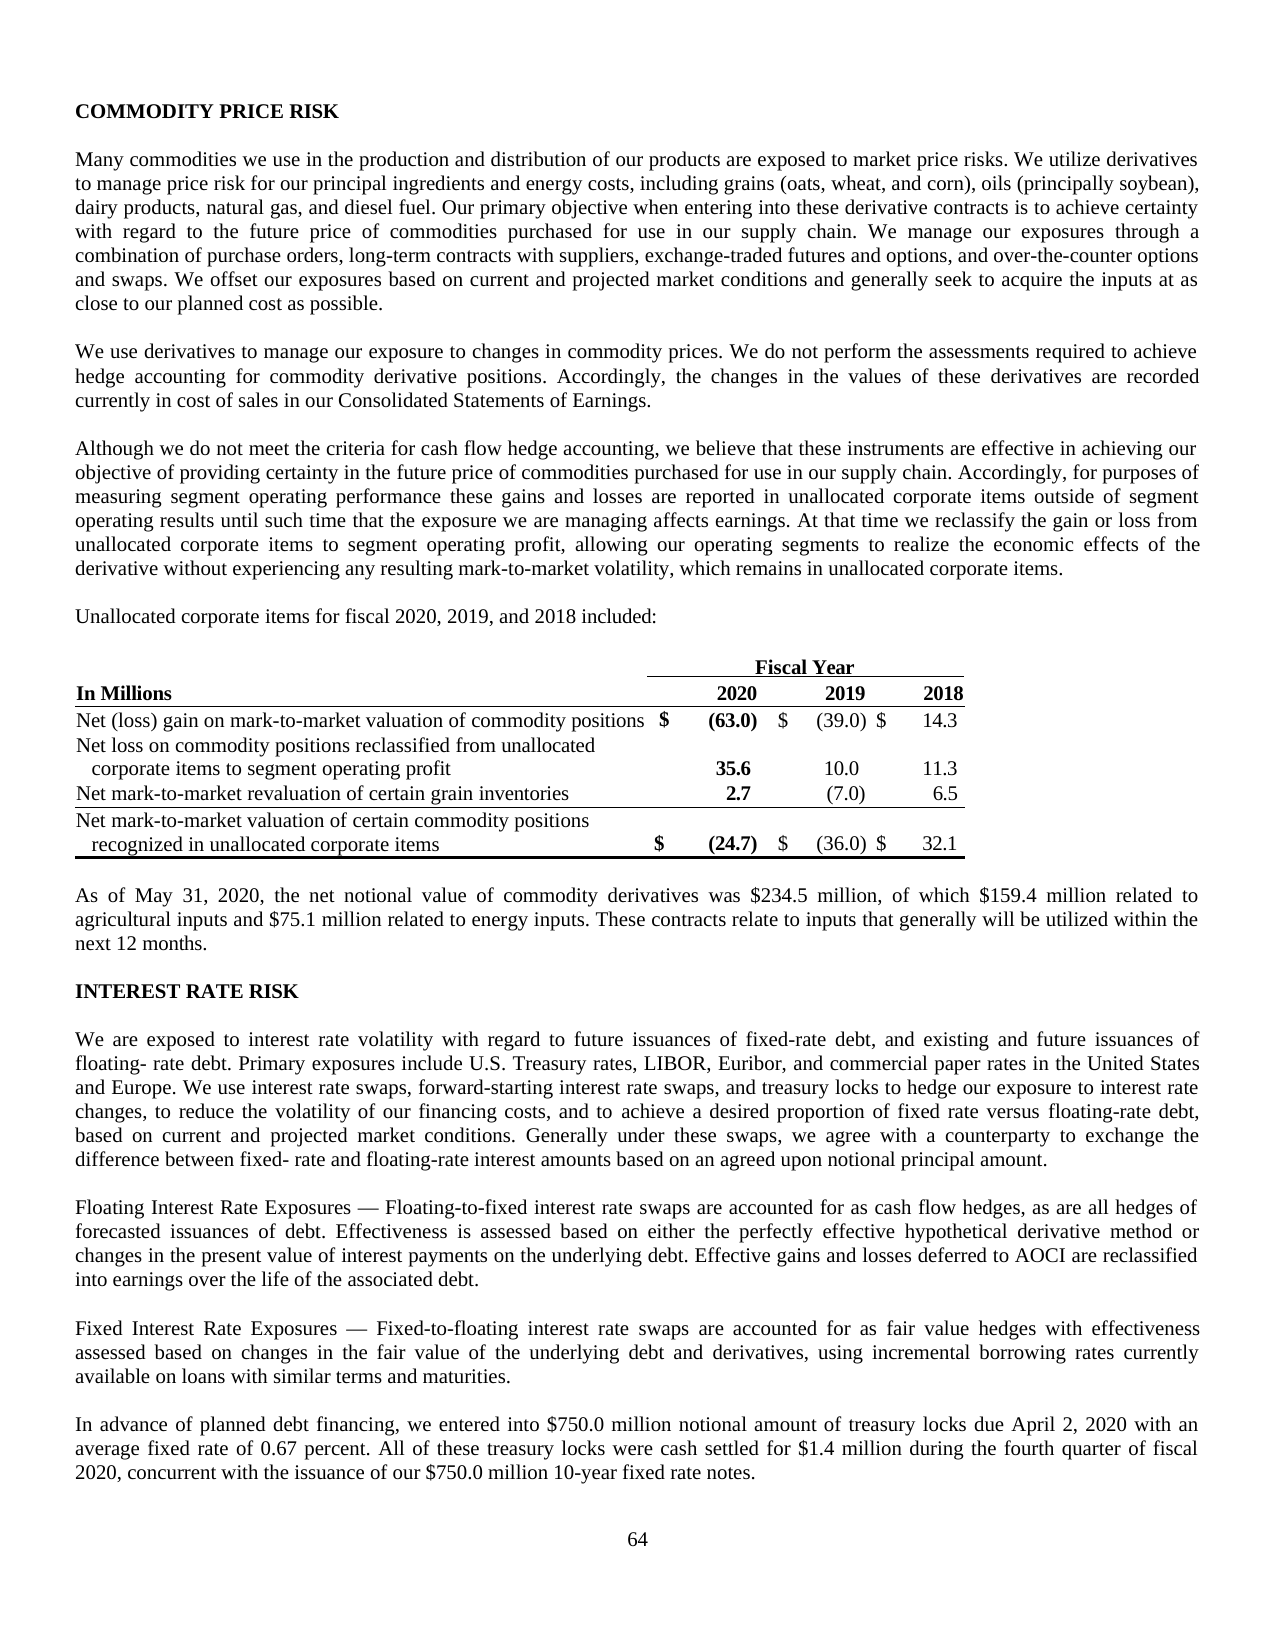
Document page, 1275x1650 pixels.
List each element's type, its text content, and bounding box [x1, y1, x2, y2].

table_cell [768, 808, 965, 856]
text As of May 31, 2020, the net notional value of commodity derivatives was $234.5 million, of which $159.4 million related to agricultural inputs and $75.1 million related to energy inputs. These contracts relate to inputs that generally will be utilized within the next 12 months. [75, 883, 1200, 955]
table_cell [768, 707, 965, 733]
subtitle Fiscal Year [647, 655, 1235, 679]
text We use derivatives to manage our exposure to changes in commodity prices. We do not perform the assessments required to achieve hedge accounting for commodity derivative positions. Accordingly, the changes in the values of these derivatives are recorded currently in cost of sales in our Consolidated Statements of Earnings. [75, 339, 1200, 412]
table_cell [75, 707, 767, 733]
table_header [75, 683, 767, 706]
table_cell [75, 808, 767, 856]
text Floating Interest Rate Exposures — Floating-to-fixed interest rate swaps are accounted for as cash flow hedges, as are all hedges of forecasted issuances of debt. Effectiveness is assessed based on either the perfectly effective hypothetical derivative method or changes in the present value of interest payments on the underlying debt. Effective gains and losses deferred to AOCI are reclassified into earnings over the life of the associated debt. [75, 1195, 1200, 1291]
text Unallocated corporate items for fiscal 2020, 2019, and 2018 included: [75, 604, 1235, 628]
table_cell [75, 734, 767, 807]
text Fixed Interest Rate Exposures — Fixed-to-floating interest rate swaps are accounted for as fair value hedges with effectiveness assessed based on changes in the fair value of the underlying debt and derivatives, using incremental borrowing rates currently available on loans with similar terms and maturities. [75, 1316, 1200, 1388]
text In advance of planned debt financing, we entered into $750.0 million notional amount of treasury locks due April 2, 2020 with an average fixed rate of 0.67 percent. All of these treasury locks were cash settled for $1.4 million during the fourth quarter of fiscal 2020, concurrent with the issuance of our $750.0 million 10-year fixed rate notes. [75, 1412, 1199, 1484]
text Although we do not meet the criteria for cash flow hedge accounting, we believe that these instruments are effective in achieving our objective of providing certainty in the future price of commodities purchased for use in our supply chain. Accordingly, for purposes of measuring segment operating performance these gains and losses are reported in unallocated corporate items outside of segment operating results until such time that the exposure we are managing affects earnings. At that time we reclassify the gain or loss from unallocated corporate items to segment operating profit, allowing our operating segments to realize the economic effects of the derivative without experiencing any resulting mark-to-market volatility, which remains in unallocated corporate items. [75, 436, 1200, 580]
text Many commodities we use in the production and distribution of our products are exposed to market price risks. We utilize derivatives to manage price risk for our principal ingredients and energy costs, including grains (oats, wheat, and corn), oils (principally soybean), dairy products, natural gas, and diesel fuel. Our primary objective when entering into these derivative contracts is to achieve certainty with regard to the future price of commodities purchased for use in our supply chain. We manage our exposures through a combination of purchase orders, long-term contracts with suppliers, exchange-traded futures and options, and over-the-counter options and swaps. We offset our exposures based on current and projected market conditions and generally seek to acquire the inputs at as close to our planned cost as possible. [75, 147, 1200, 315]
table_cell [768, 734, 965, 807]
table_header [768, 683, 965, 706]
subtitle COMMODITY PRICE RISK [75, 99, 1235, 123]
subtitle INTEREST RATE RISK [75, 979, 1235, 1003]
text We are exposed to interest rate volatility with regard to future issuances of fixed-rate debt, and existing and future issuances of floating- rate debt. Primary exposures include U.S. Treasury rates, LIBOR, Euribor, and commercial paper rates in the United States and Europe. We use interest rate swaps, forward-starting interest rate swaps, and treasury locks to hedge our exposure to interest rate changes, to reduce the volatility of our financing costs, and to achieve a desired proportion of fixed rate versus floating-rate debt, based on current and projected market conditions. Generally under these swaps, we agree with a counterparty to exchange the difference between fixed- rate and floating-rate interest amounts based on an agreed upon notional principal amount. [75, 1027, 1200, 1171]
